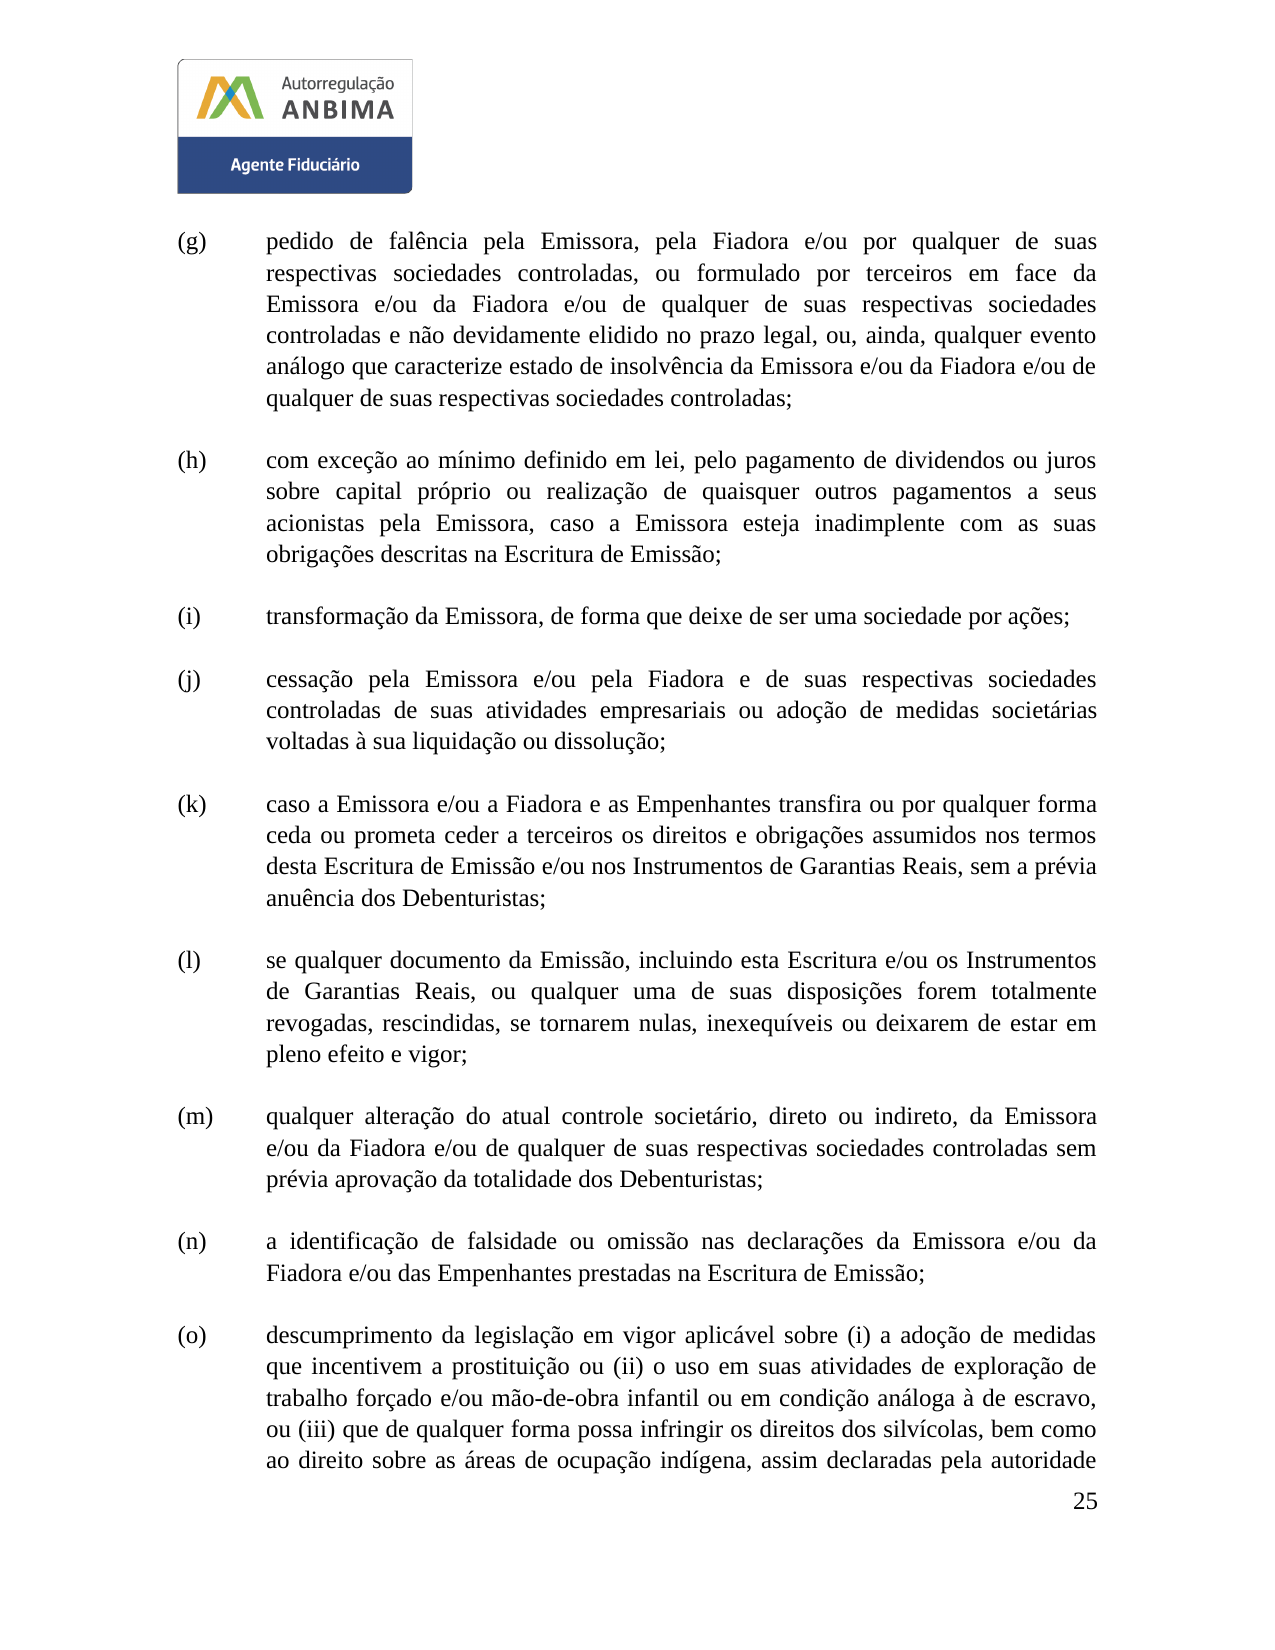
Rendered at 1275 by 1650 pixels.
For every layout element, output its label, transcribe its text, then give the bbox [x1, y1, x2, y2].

list cessação pela Emissora e/ou pela Fiadora e de suas respectivas sociedades controladas de suas atividades empresariais ou adoção de medidas societárias voltadas à sua liquidação ou dissolução; [177, 662, 1098, 756]
list transformação da Emissora, de forma que deixe de ser uma sociedade por ações; [177, 600, 1098, 631]
list com exceção ao mínimo definido em lei, pelo pagamento de dividendos ou juros sobre capital próprio ou realização de quaisquer outros pagamentos a seus acionistas pela Emissora, caso a Emissora esteja inadimplente com as suas obrigações descritas na Escritura de Emissão; [177, 443, 1098, 568]
list se qualquer documento da Emissão, incluindo esta Escritura e/ou os Instrumentos de Garantias Reais, ou qualquer uma de suas disposições forem totalmente revogadas, rescindidas, se tornarem nulas, inexequíveis ou deixarem de estar em pleno efeito e vigor; [177, 943, 1098, 1068]
picture [177, 59, 413, 194]
list a identificação de falsidade ou omissão nas declarações da Emissora e/ou da Fiadora e/ou das Empenhantes prestadas na Escritura de Emissão; [177, 1225, 1098, 1287]
list pedido de falência pela Emissora, pela Fiadora e/ou por qualquer de suas respectivas sociedades controladas, ou formulado por terceiros em face da Emissora e/ou da Fiadora e/ou de qualquer de suas respectivas sociedades controladas e não devidamente elidido no prazo legal, ou, ainda, qualquer evento análogo que caracterize estado de insolvência da Emissora e/ou da Fiadora e/ou de qualquer de suas respectivas sociedades controladas; [177, 225, 1098, 412]
list qualquer alteração do atual controle societário, direto ou indireto, da Emissora e/ou da Fiadora e/ou de qualquer de suas respectivas sociedades controladas sem prévia aprovação da totalidade dos Debenturistas; [177, 1100, 1098, 1193]
list caso a Emissora e/ou a Fiadora e as Empenhantes transfira ou por qualquer forma ceda ou prometa ceder a terceiros os direitos e obrigações assumidos nos termos desta Escritura de Emissão e/ou nos Instrumentos de Garantias Reais, sem a prévia anuência dos Debenturistas; [177, 787, 1098, 912]
